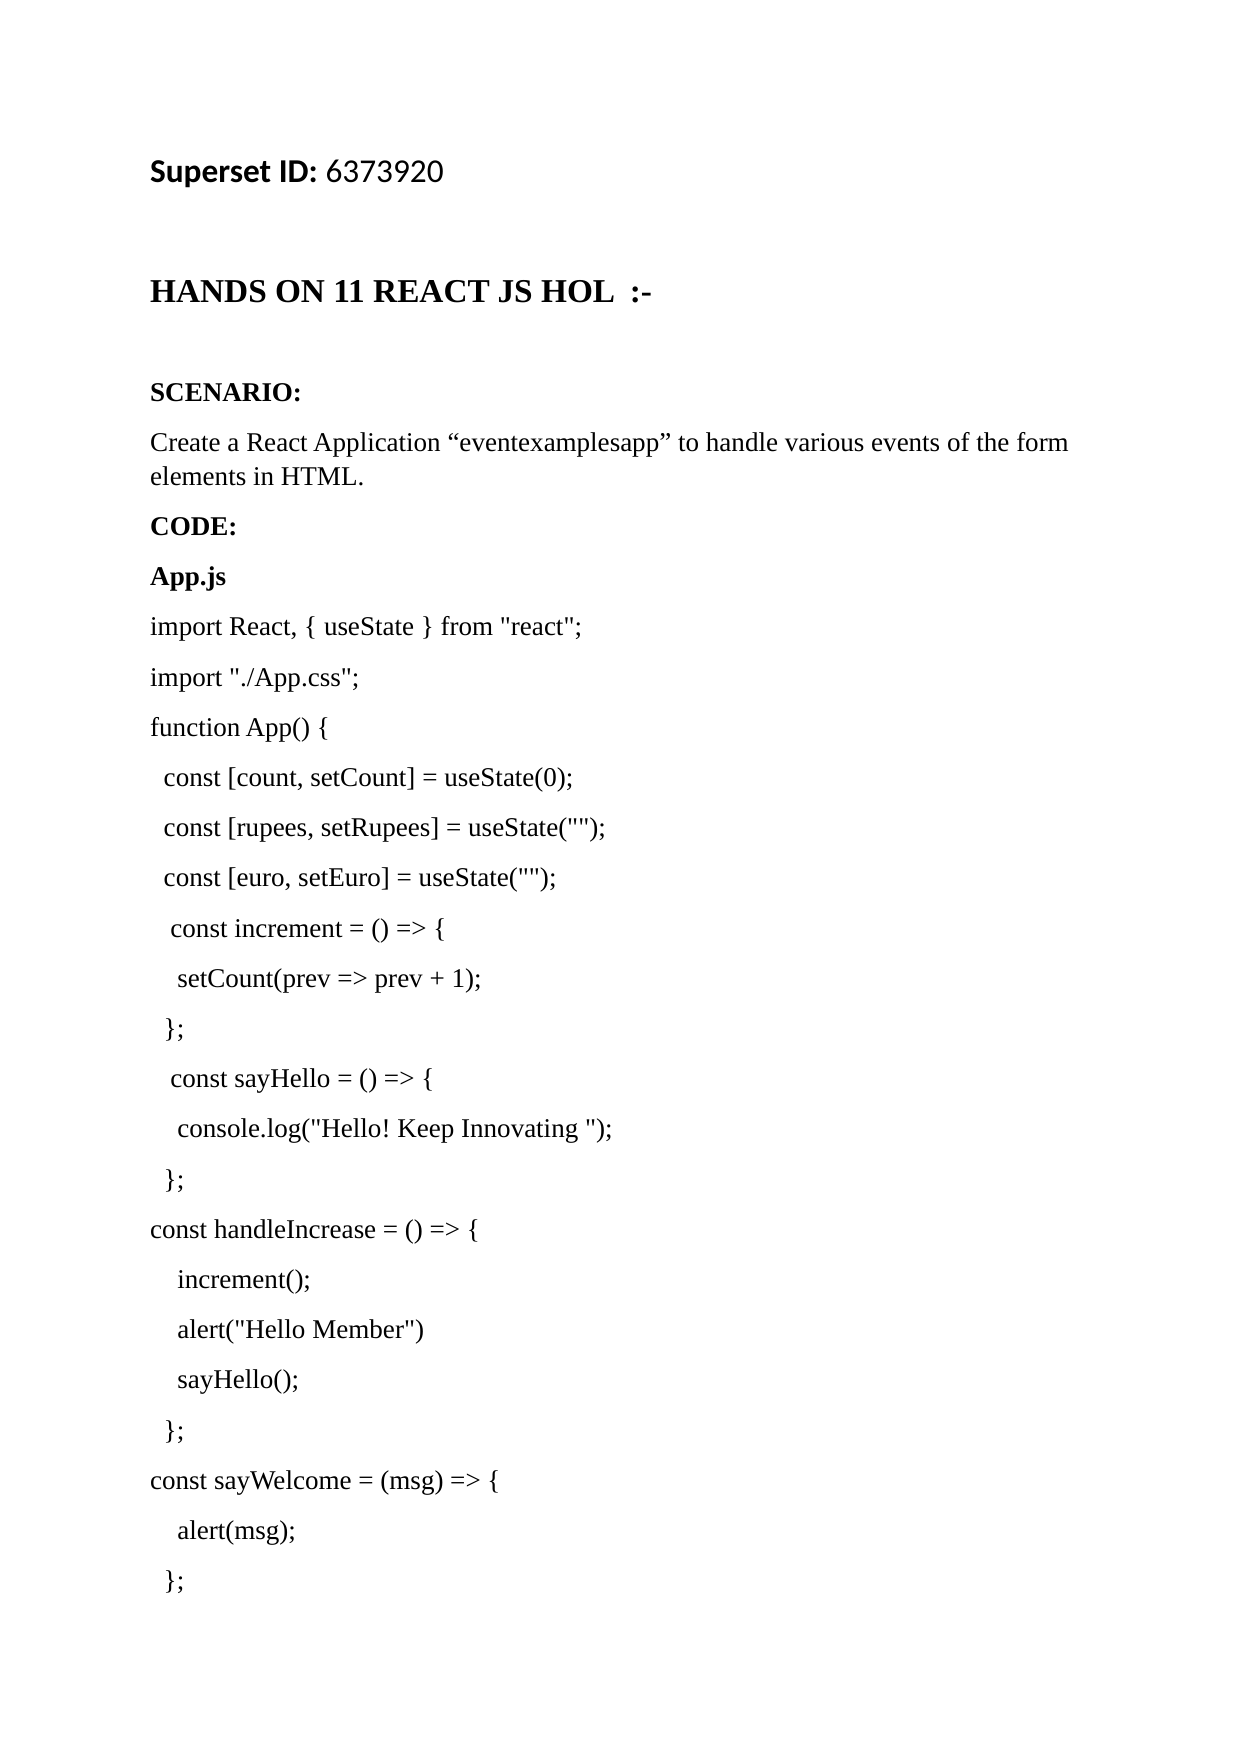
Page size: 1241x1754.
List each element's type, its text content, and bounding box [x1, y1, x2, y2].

text const increment = () => { [150, 912, 1090, 943]
text const [count, setCount] = useState(0); [150, 761, 1090, 792]
text increment(); [150, 1263, 1090, 1294]
text }; [150, 1163, 1090, 1194]
text const [euro, setEuro] = useState(""); [150, 862, 1090, 893]
text const handleIncrease = () => { [150, 1213, 1090, 1244]
text const sayWelcome = (msg) => { [150, 1464, 1090, 1495]
text import "./App.css"; [150, 661, 1090, 692]
text }; [150, 1564, 1090, 1596]
text const [rupees, setRupees] = useState(""); [150, 811, 1090, 842]
text Superset ID: 6373920 [150, 150, 1090, 191]
text }; [150, 1012, 1090, 1043]
text setCount(prev => prev + 1); [150, 962, 1090, 993]
text import React, { useState } from "react"; [150, 611, 1090, 642]
text alert("Hello Member") [150, 1313, 1090, 1344]
text const sayHello = () => { [150, 1062, 1090, 1093]
text Create a React Application “eventexamplesapp” to handle various events of the form elements in HTML. [150, 426, 1090, 491]
text alert(msg); [150, 1514, 1090, 1545]
text sayHello(); [150, 1364, 1090, 1395]
text }; [150, 1414, 1090, 1445]
text HANDS ON 11 REACT JS HOL :- [150, 271, 1090, 309]
text CODE: [150, 510, 1090, 541]
text console.log("Hello! Keep Innovating "); [150, 1113, 1090, 1144]
text App.js [150, 560, 1090, 591]
text function App() { [150, 711, 1090, 742]
text SCENARIO: [150, 376, 1090, 407]
